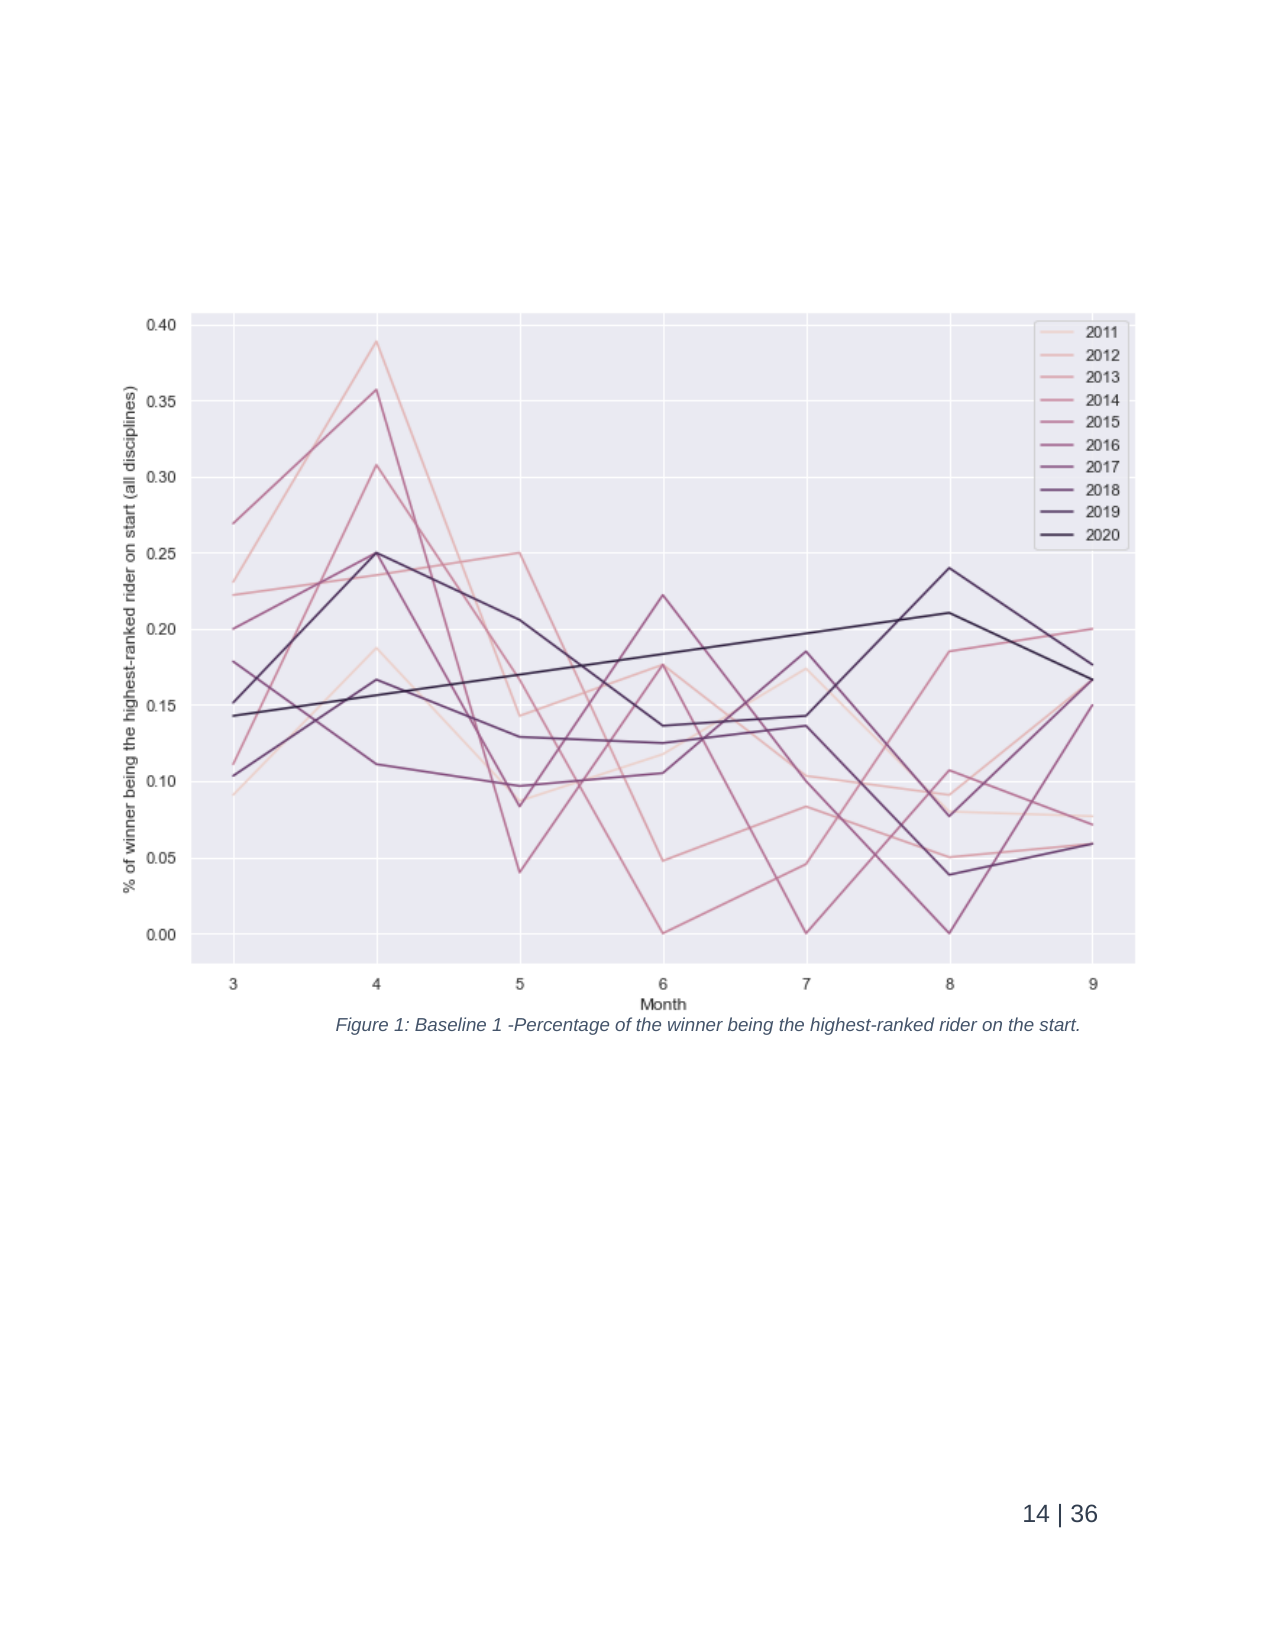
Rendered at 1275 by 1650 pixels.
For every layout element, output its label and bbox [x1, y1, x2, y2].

picture [38, 210, 1254, 1066]
